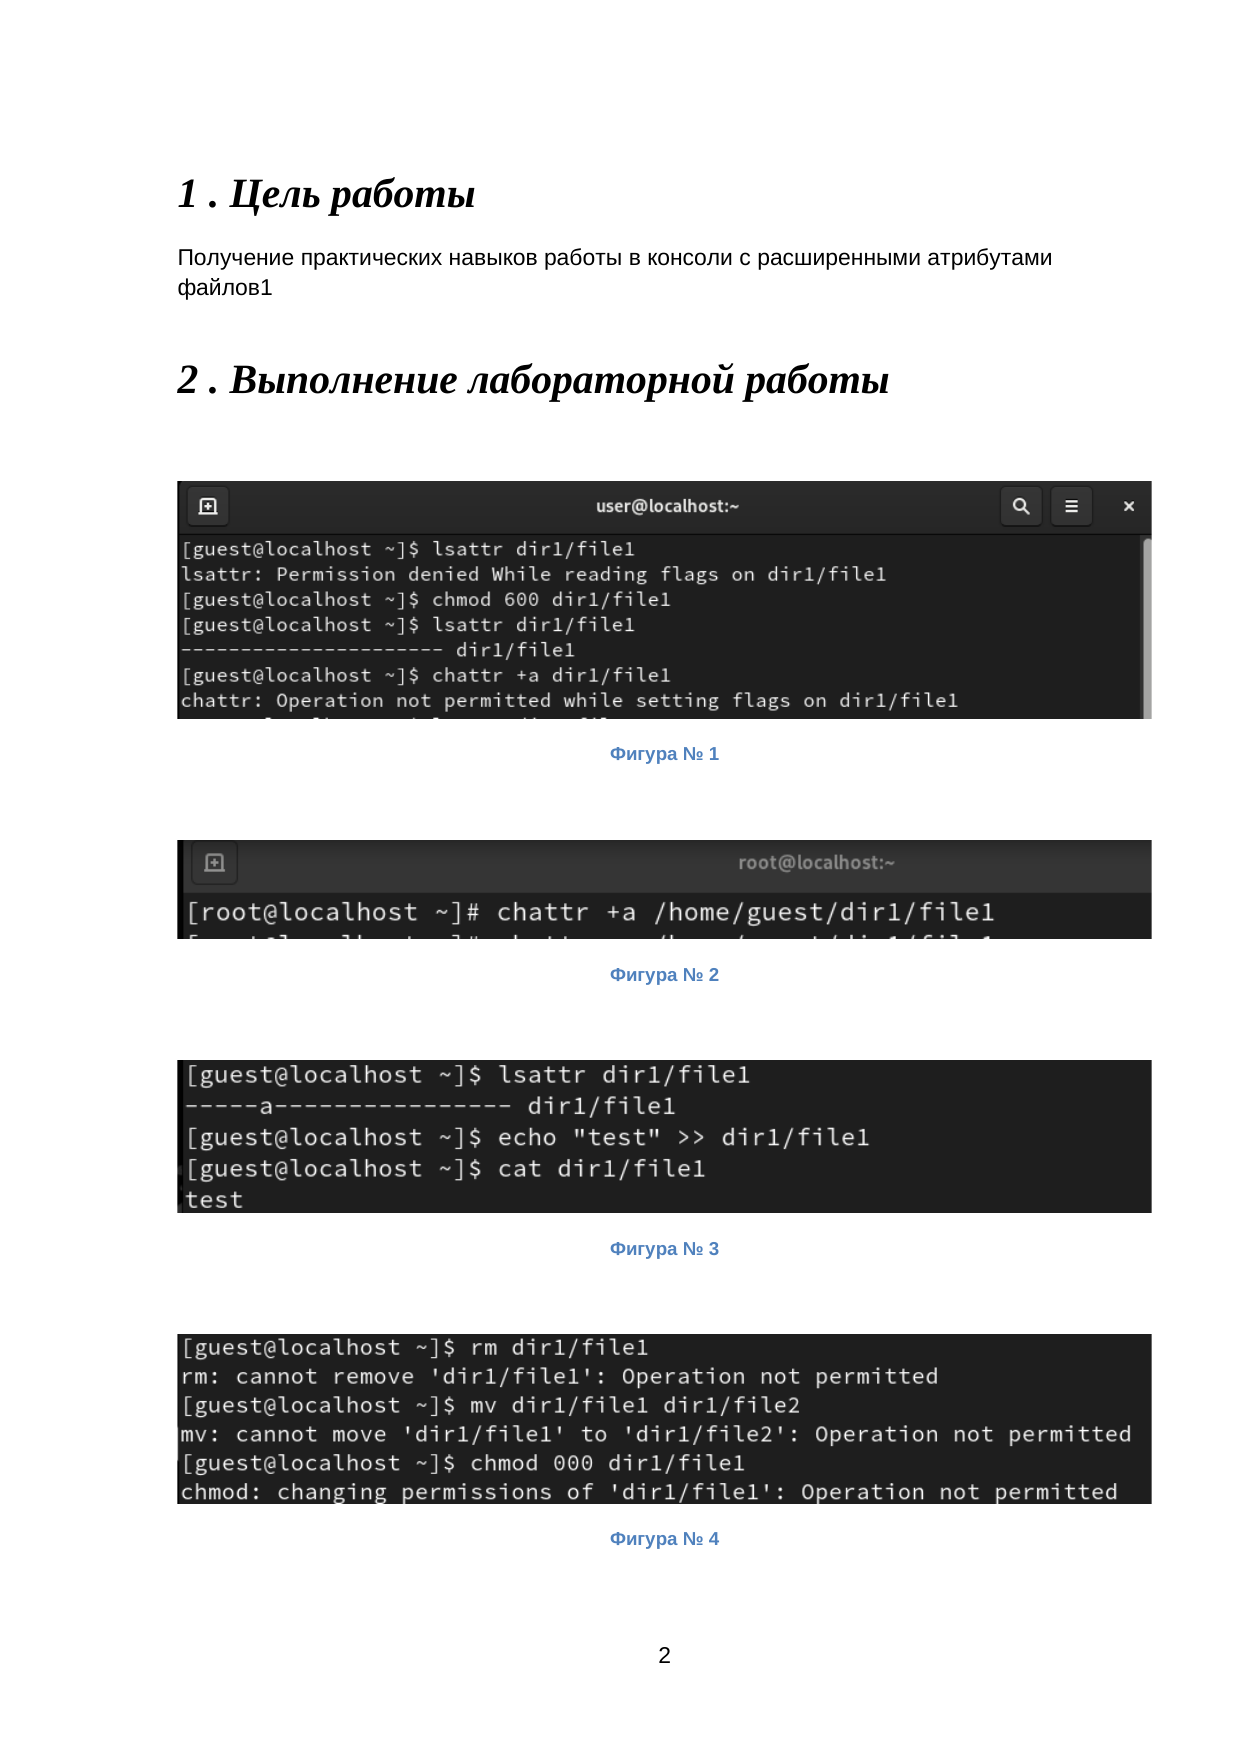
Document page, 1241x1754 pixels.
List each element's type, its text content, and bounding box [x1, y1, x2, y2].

subtitle 1 . Цель работы [177, 168, 1152, 216]
text Фигура № 3 [177, 1238, 1152, 1259]
picture [177, 481, 1152, 719]
picture [177, 1334, 1152, 1504]
text Фигура № 1 [177, 743, 1152, 765]
text Фигура № 4 [177, 1528, 1152, 1549]
text Получение практических навыков работы в консоли с расширенными атрибутами файлов1 [177, 244, 1152, 301]
subtitle 2 . Выполнение лабораторной работы [177, 354, 1152, 402]
picture [177, 1060, 1152, 1213]
picture [177, 840, 1152, 939]
text Фигура № 2 [177, 963, 1152, 985]
